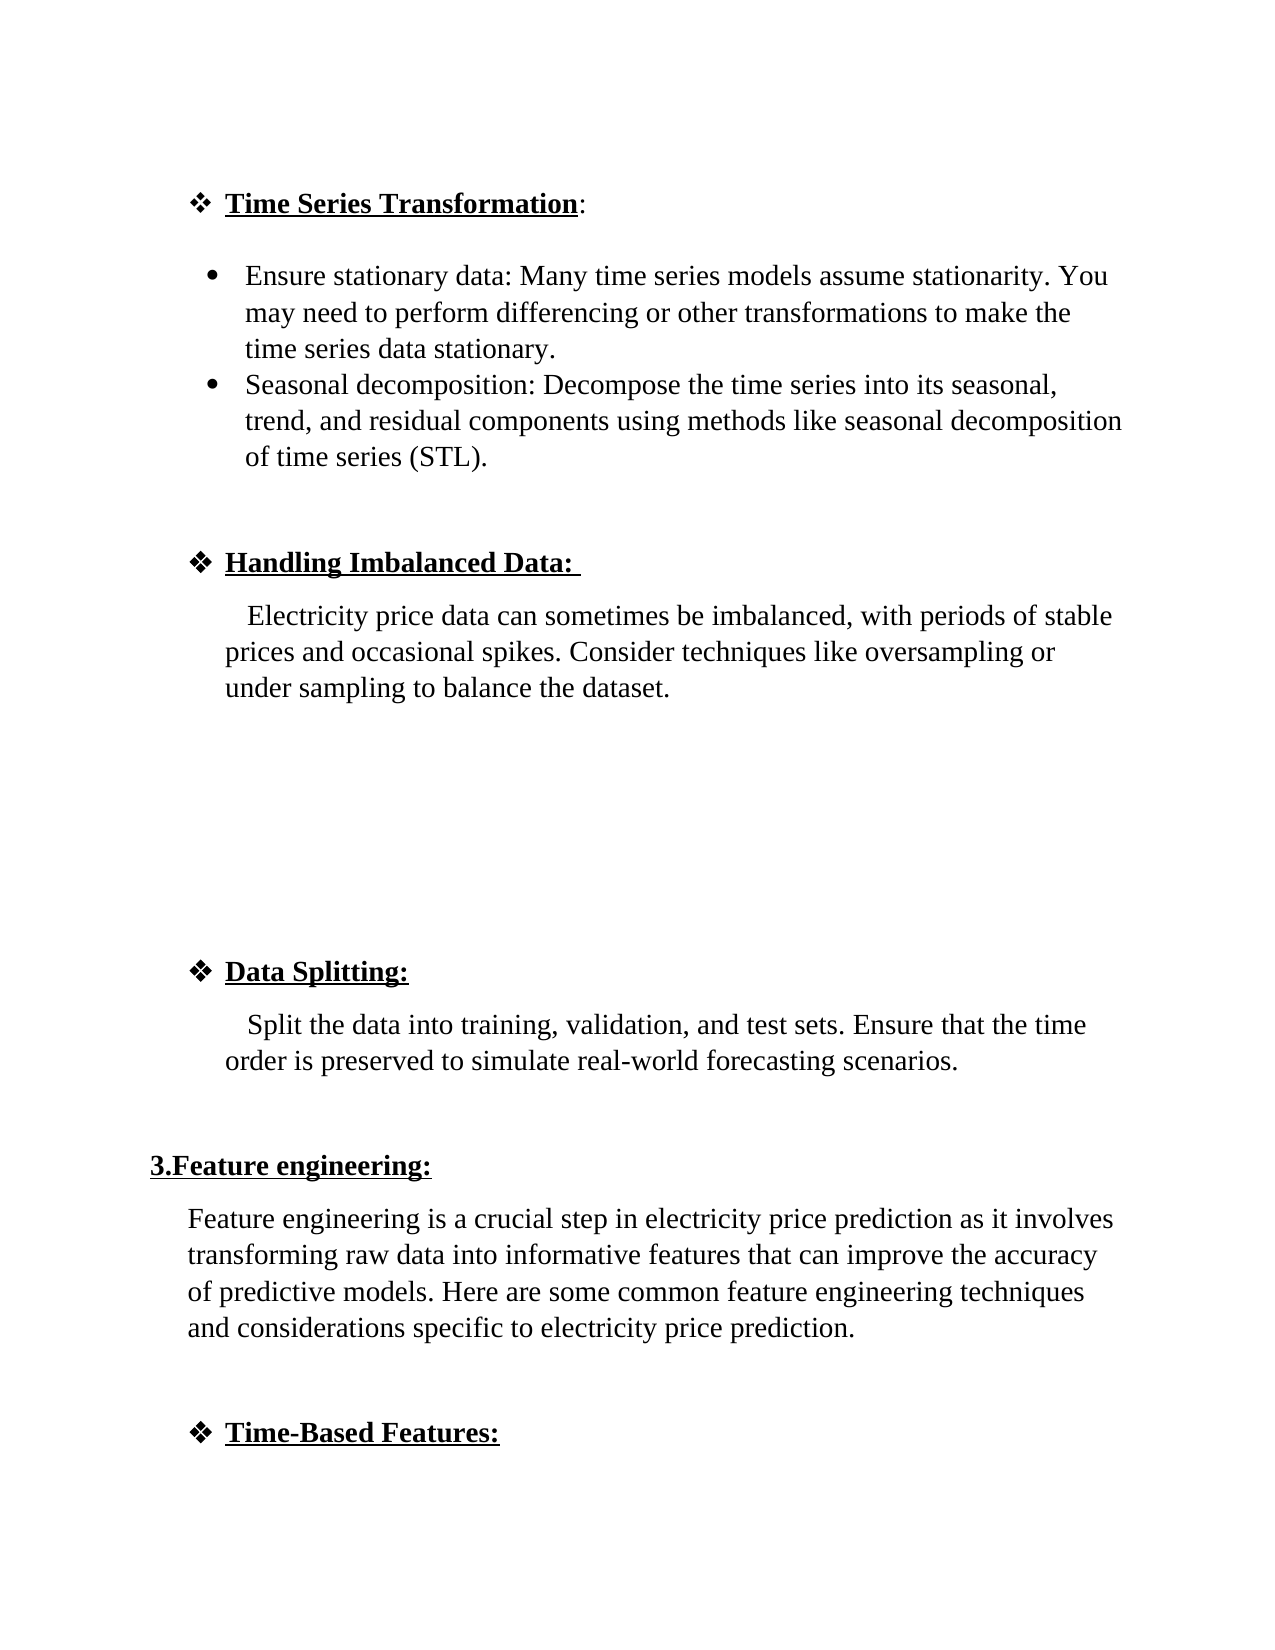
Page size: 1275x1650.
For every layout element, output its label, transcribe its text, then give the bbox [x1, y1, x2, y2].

text Feature engineering is a crucial step in electricity price prediction as it involves transforming raw data into informative features that can improve the accuracy of predictive models. Here are some common feature engineering techniques and considerations specific to electricity price prediction. [187, 1201, 1125, 1343]
list Handling Imbalanced Data: [187, 545, 1125, 579]
list Seasonal decomposition: Decompose the time series into its seasonal, trend, and residual components using methods like seasonal decomposition of time series (STL). [207, 367, 1125, 473]
text Split the data into training, validation, and test sets. Ensure that the time order is preserved to simulate real-world forecasting scenarios. [225, 1007, 1125, 1076]
list Ensure stationary data: Many time series models assume stationarity. You may need to perform differencing or other transformations to make the time series data stationary. [207, 258, 1125, 364]
list Time Series Transformation: [187, 186, 1125, 220]
text 3.Feature engineering: [150, 1148, 1125, 1182]
list Time-Based Features: [187, 1415, 1125, 1449]
list Data Splitting: [187, 954, 1125, 987]
text Electricity price data can sometimes be imbalanced, with periods of stable prices and occasional spikes. Consider techniques like oversampling or under sampling to balance the dataset. [225, 598, 1125, 704]
